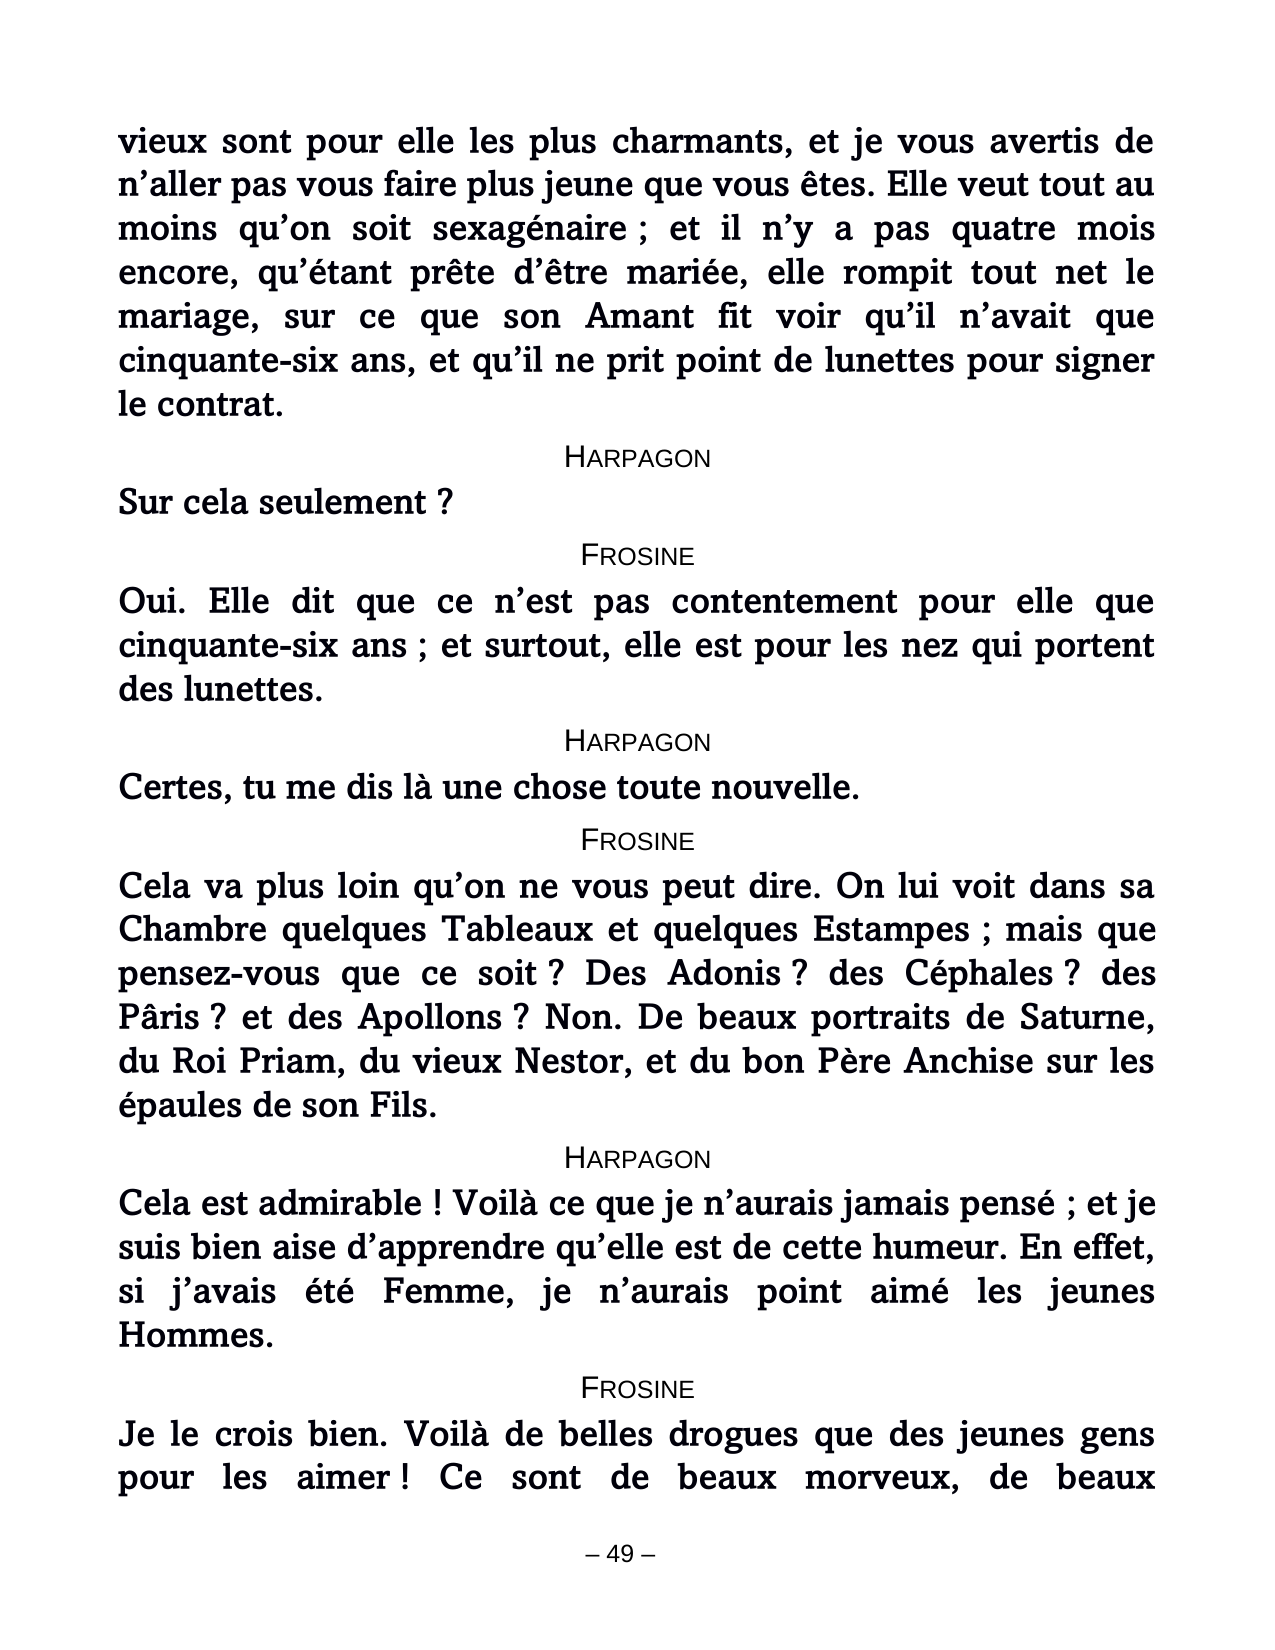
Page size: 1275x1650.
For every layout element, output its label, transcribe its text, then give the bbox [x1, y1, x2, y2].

text Harpagon [118, 1139, 1157, 1175]
text Harpagon [118, 438, 1157, 473]
text Certes, tu me dis là une chose toute nouvelle. [118, 764, 1157, 808]
text Frosine [118, 1369, 1157, 1405]
text Frosine [118, 821, 1157, 857]
text Sur cela seulement ? [118, 480, 1157, 524]
text Harpagon [118, 722, 1157, 758]
text Cela va plus loin qu’on ne vous peut dire. On lui voit dans sa Chambre quelques Tableaux et quelques Estampes ; mais que pensez-vous que ce soit ? Des Adonis ? des Céphales ? des Pâris ? et des Apollons ? Non. De beaux portraits de Saturne, du Roi Priam, du vieux Nestor, et du bon Père Anchise sur les épaules de son Fils. [118, 863, 1157, 1126]
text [118, 1411, 1157, 1499]
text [118, 118, 1157, 425]
text Frosine [118, 536, 1157, 572]
text Cela est admirable ! Voilà ce que je n’aurais jamais pensé ; et je suis bien aise d’apprendre qu’elle est de cette humeur. En effet, si j’avais été Femme, je n’aurais point aimé les jeunes Hommes. [118, 1181, 1157, 1356]
text Oui. Elle dit que ce n’est pas contentement pour elle que cinquante-six ans ; et surtout, elle est pour les nez qui portent des lunettes. [118, 578, 1157, 710]
